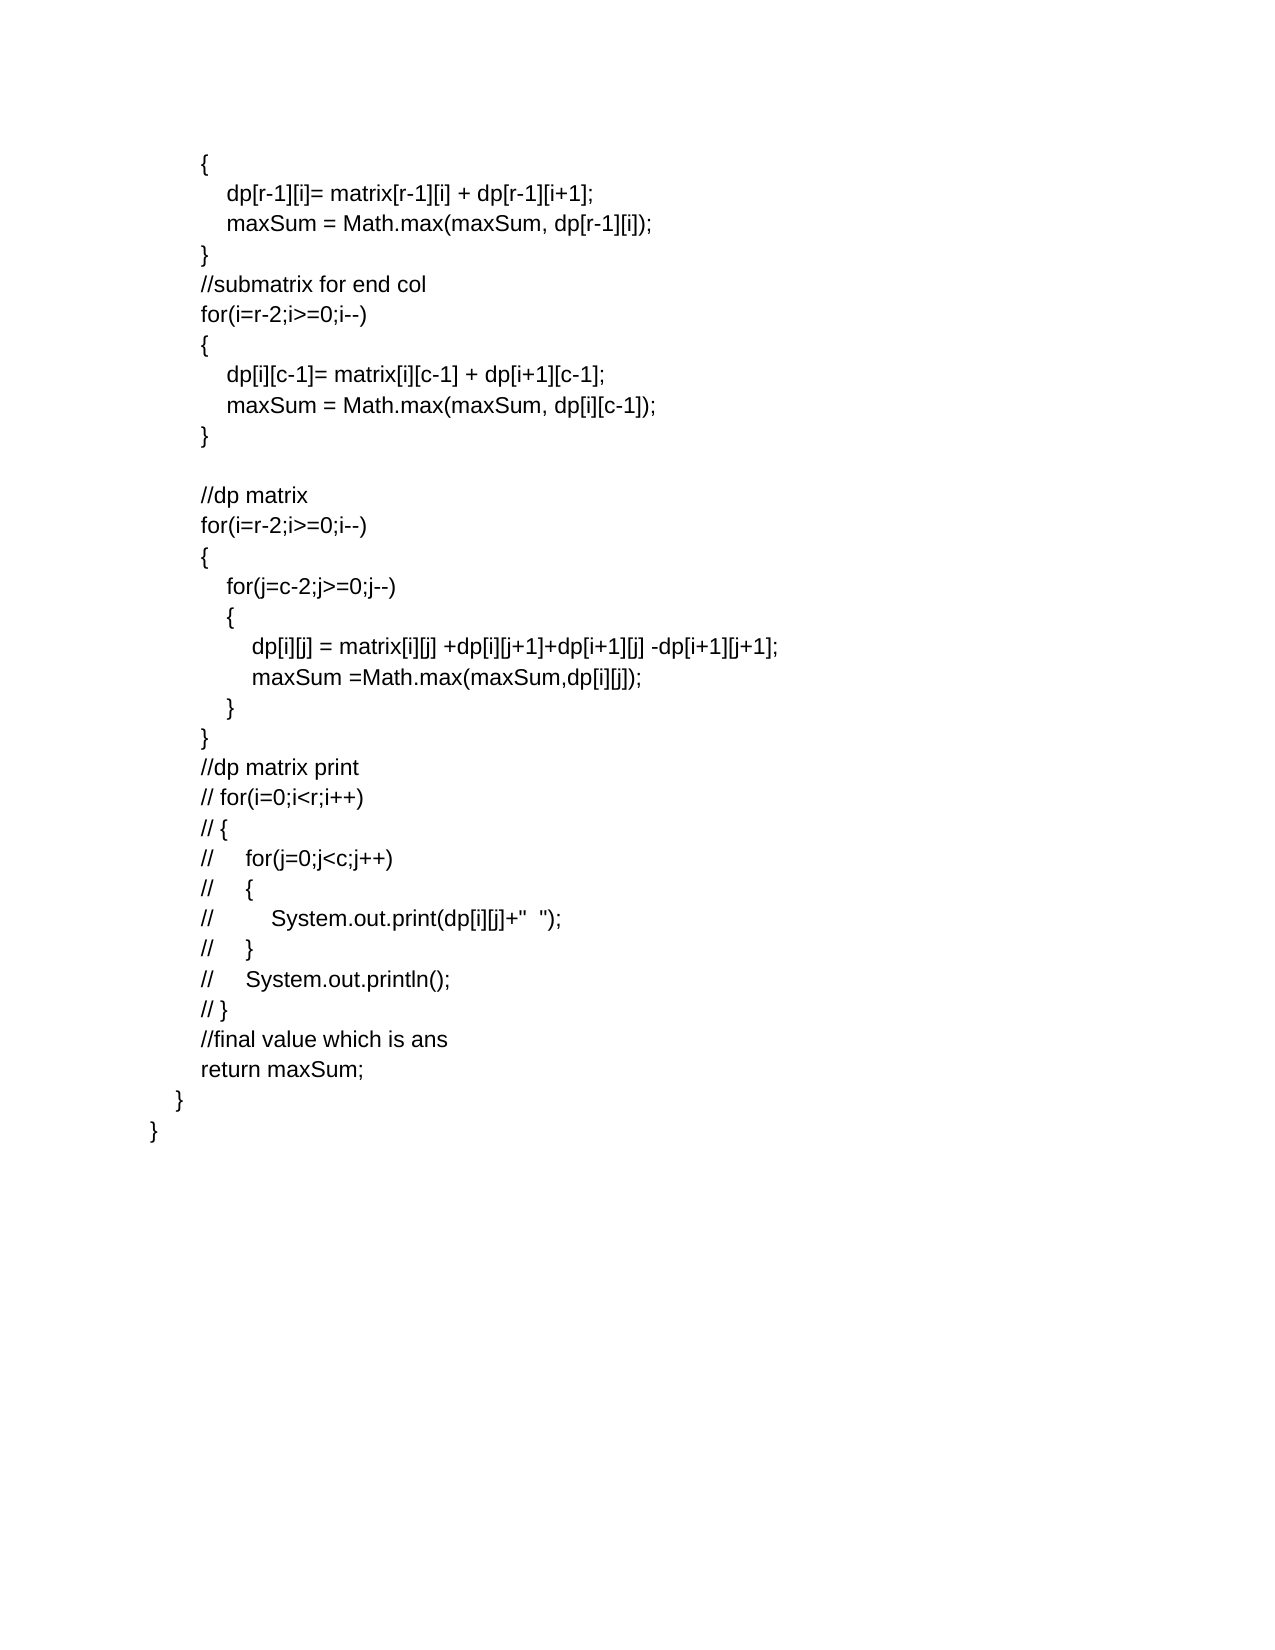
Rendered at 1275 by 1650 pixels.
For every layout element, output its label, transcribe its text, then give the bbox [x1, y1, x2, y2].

text } [150, 1086, 1125, 1113]
text } [150, 724, 1125, 750]
text maxSum = Math.max(maxSum, dp[r-1][i]); [150, 210, 1125, 237]
text // } [150, 935, 1125, 962]
text { [150, 603, 1125, 629]
text maxSum = Math.max(maxSum, dp[i][c-1]); [150, 392, 1125, 418]
text } [150, 1117, 1125, 1143]
text dp[r-1][i]= matrix[r-1][i] + dp[r-1][i+1]; [150, 180, 1125, 207]
text // for(j=0;j<c;j++) [150, 845, 1125, 871]
text for(i=r-2;i>=0;i--) [150, 301, 1125, 327]
text { [150, 331, 1125, 358]
text // System.out.println(); [150, 966, 1125, 992]
text // { [150, 814, 1125, 841]
text // { [150, 875, 1125, 901]
text dp[i][c-1]= matrix[i][c-1] + dp[i+1][c-1]; [150, 361, 1125, 388]
text { [150, 150, 1125, 176]
text // System.out.print(dp[i][j]+" "); [150, 905, 1125, 932]
text } [150, 694, 1125, 720]
text } [150, 241, 1125, 267]
text // } [150, 996, 1125, 1022]
text //dp matrix print [150, 754, 1125, 781]
text for(i=r-2;i>=0;i--) [150, 512, 1125, 539]
text //submatrix for end col [150, 271, 1125, 297]
text for(j=c-2;j>=0;j--) [150, 573, 1125, 599]
text //dp matrix [150, 482, 1125, 509]
text maxSum =Math.max(maxSum,dp[i][j]); [150, 663, 1125, 690]
text } [150, 422, 1125, 448]
text // for(i=0;i<r;i++) [150, 784, 1125, 811]
text { [150, 543, 1125, 569]
text return maxSum; [150, 1056, 1125, 1083]
text //final value which is ans [150, 1026, 1125, 1052]
text dp[i][j] = matrix[i][j] +dp[i][j+1]+dp[i+1][j] -dp[i+1][j+1]; [150, 633, 1125, 660]
